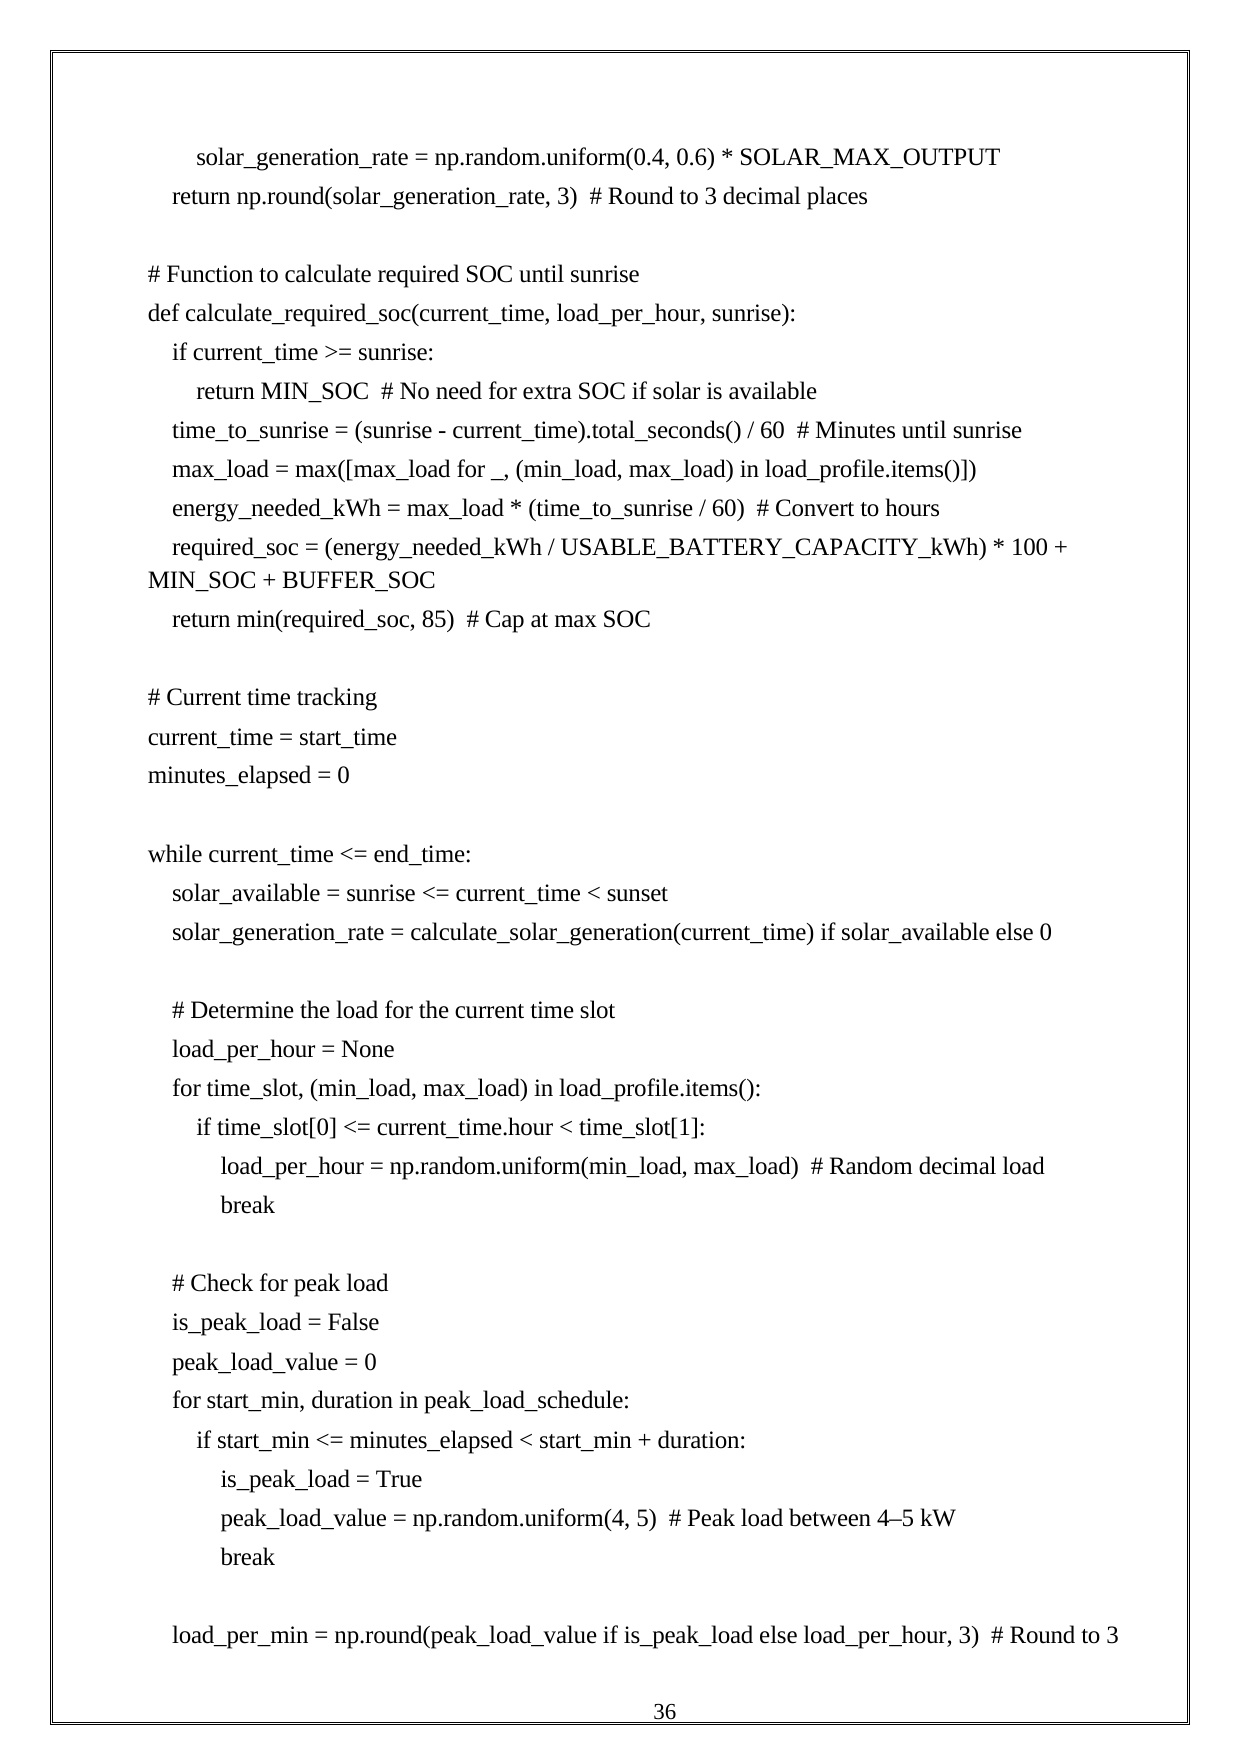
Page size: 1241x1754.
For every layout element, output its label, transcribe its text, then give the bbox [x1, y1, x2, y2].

subtitle is_peak_load = False [148, 1307, 1136, 1336]
subtitle def calculate_required_soc(current_time, load_per_hour, sunrise): [148, 298, 1136, 327]
subtitle time_to_sunrise = (sunrise - current_time).total_seconds() / 60 # Minutes until sunrise [148, 415, 1136, 444]
subtitle return np.round(solar_generation_rate, 3) # Round to 3 decimal places [148, 181, 1136, 209]
subtitle # Function to calculate required SOC until sunrise [148, 259, 1136, 288]
subtitle break [148, 1190, 1136, 1219]
subtitle load_per_hour = np.random.uniform(min_load, max_load) # Random decimal load [148, 1151, 1136, 1180]
subtitle break [148, 1542, 1136, 1571]
subtitle for start_min, duration in peak_load_schedule: [148, 1386, 1136, 1414]
subtitle while current_time <= end_time: [148, 839, 1136, 867]
subtitle if start_min <= minutes_elapsed < start_min + duration: [148, 1425, 1136, 1453]
subtitle required_soc = (energy_needed_kWh / USABLE_BATTERY_CAPACITY_kWh) * 100 + MIN_SOC + BUFFER_SOC [148, 532, 1136, 594]
subtitle max_load = max([max_load for _, (min_load, max_load) in load_profile.items()]) [148, 454, 1136, 483]
subtitle solar_generation_rate = calculate_solar_generation(current_time) if solar_available else 0 [148, 917, 1136, 946]
subtitle peak_load_value = 0 [148, 1347, 1136, 1375]
subtitle current_time = start_time [148, 722, 1136, 750]
subtitle for time_slot, (min_load, max_load) in load_profile.items(): [148, 1073, 1136, 1102]
subtitle # Determine the load for the current time slot [148, 995, 1136, 1024]
subtitle minutes_elapsed = 0 [148, 761, 1136, 789]
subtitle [148, 1620, 1136, 1649]
subtitle if current_time >= sunrise: [148, 337, 1136, 366]
subtitle if time_slot[0] <= current_time.hour < time_slot[1]: [148, 1112, 1136, 1141]
subtitle energy_needed_kWh = max_load * (time_to_sunrise / 60) # Convert to hours [148, 493, 1136, 522]
subtitle is_peak_load = True [148, 1464, 1136, 1492]
subtitle solar_available = sunrise <= current_time < sunset [148, 878, 1136, 907]
subtitle peak_load_value = np.random.uniform(4, 5) # Peak load between 4–5 kW [148, 1503, 1136, 1532]
subtitle # Check for peak load [148, 1268, 1136, 1297]
subtitle return MIN_SOC # No need for extra SOC if solar is available [148, 376, 1136, 405]
subtitle load_per_hour = None [148, 1034, 1136, 1063]
subtitle solar_generation_rate = np.random.uniform(0.4, 0.6) * SOLAR_MAX_OUTPUT [148, 142, 1136, 170]
subtitle # Current time tracking [148, 682, 1136, 711]
subtitle return min(required_soc, 85) # Cap at max SOC [148, 604, 1136, 633]
